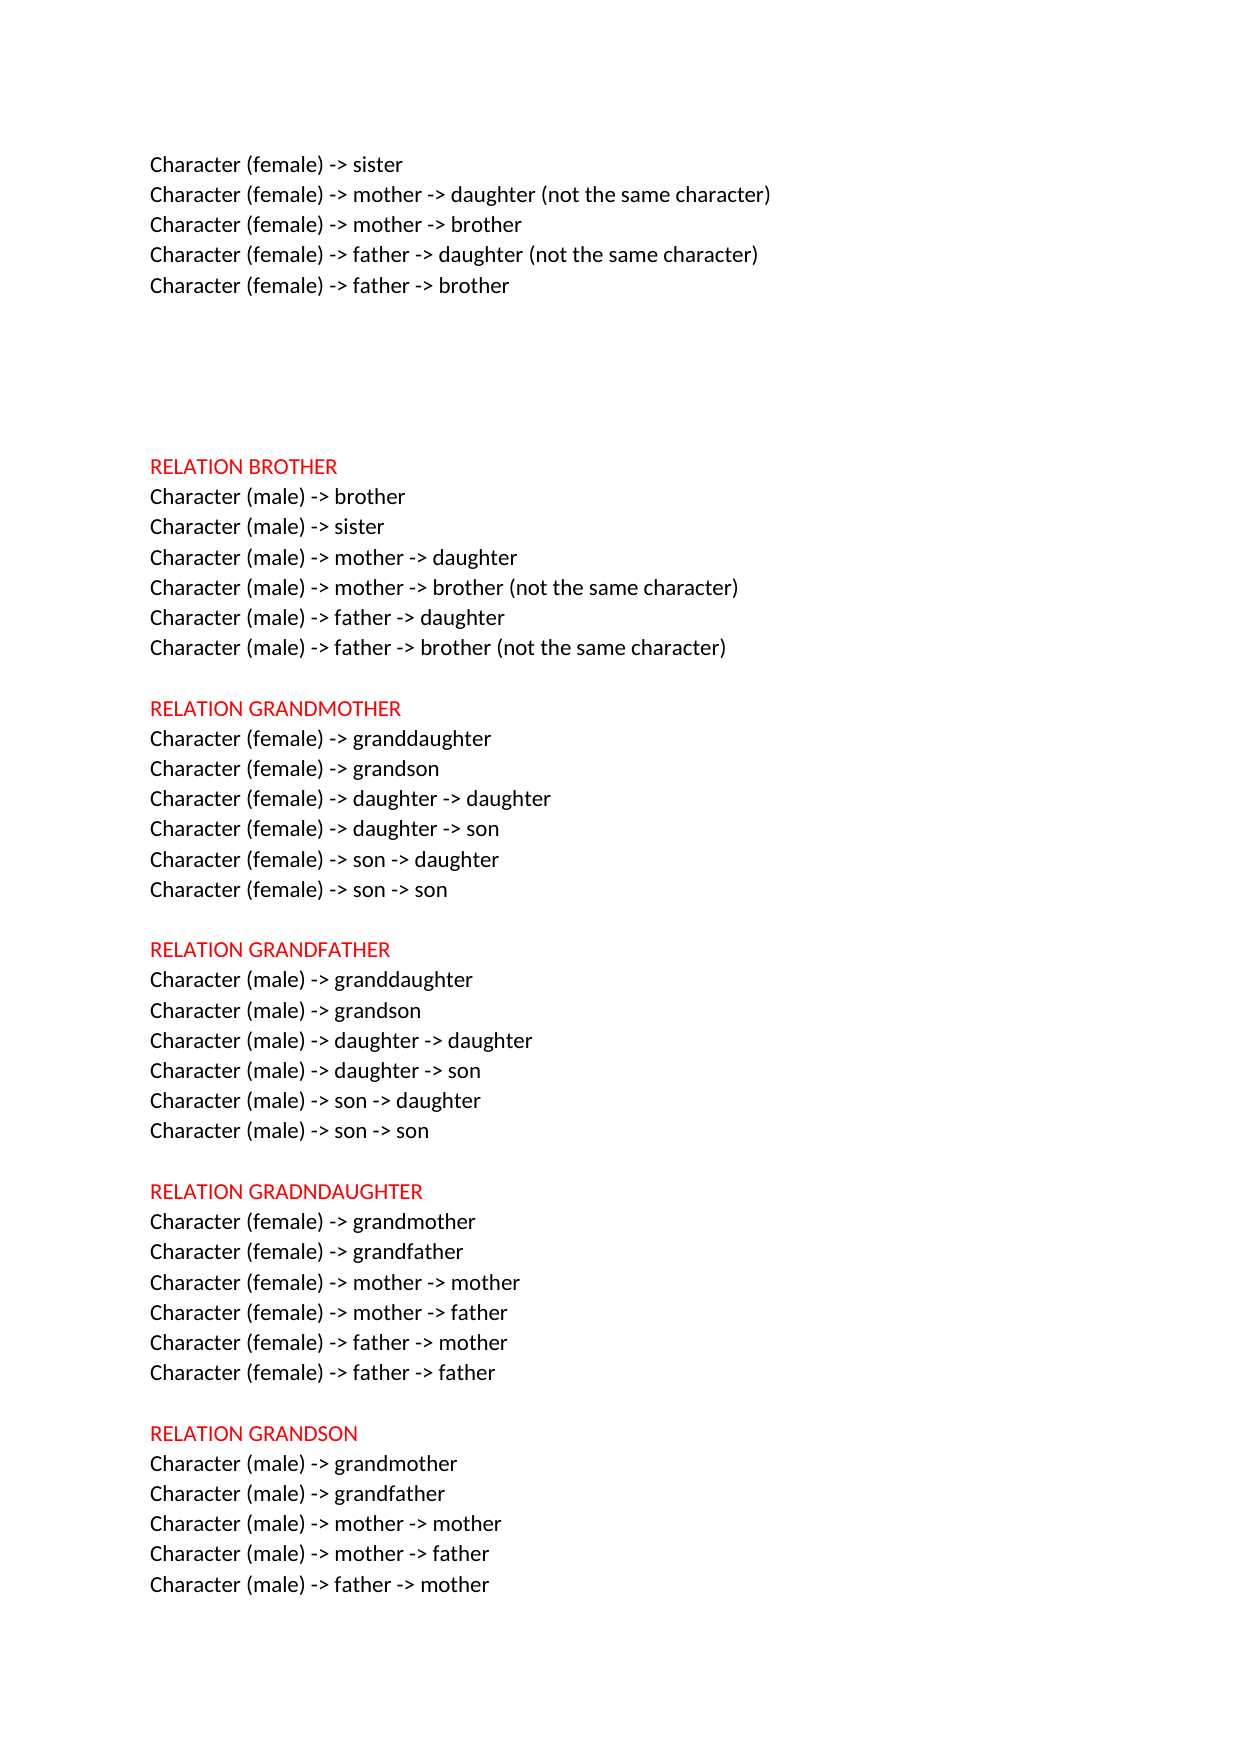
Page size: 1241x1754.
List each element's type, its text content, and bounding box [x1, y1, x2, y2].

text Character (male) -> son -> daughter [150, 1086, 1090, 1114]
text RELATION BROTHER [150, 452, 1090, 480]
text Character (female) -> mother -> daughter (not the same character) [150, 180, 1090, 208]
text Character (male) -> son -> son [150, 1117, 1090, 1145]
text Character (male) -> daughter -> son [150, 1056, 1090, 1084]
text Character (male) -> sister [150, 512, 1090, 541]
text Character (female) -> daughter -> son [150, 814, 1090, 843]
text Character (male) -> brother [150, 482, 1090, 510]
text Character (female) -> mother -> father [150, 1298, 1090, 1326]
text Character (male) -> daughter -> daughter [150, 1026, 1090, 1054]
text Character (female) -> sister [150, 150, 1090, 178]
text Character (female) -> mother -> brother [150, 210, 1090, 238]
text Character (female) -> son -> daughter [150, 845, 1090, 873]
text Character (female) -> father -> daughter (not the same character) [150, 241, 1090, 269]
text Character (female) -> grandson [150, 754, 1090, 782]
text RELATION GRANDFATHER [150, 935, 1090, 963]
text Character (male) -> grandfather [150, 1479, 1090, 1507]
text Character (female) -> mother -> mother [150, 1268, 1090, 1296]
text Character (male) -> father -> mother [150, 1570, 1090, 1598]
text Character (male) -> father -> daughter [150, 603, 1090, 631]
text Character (male) -> grandson [150, 996, 1090, 1024]
text Character (female) -> granddaughter [150, 724, 1090, 752]
text Character (male) -> granddaughter [150, 966, 1090, 994]
text Character (female) -> grandfather [150, 1237, 1090, 1266]
text RELATION GRANDSON [150, 1419, 1090, 1447]
text Character (female) -> son -> son [150, 875, 1090, 903]
text Character (male) -> mother -> daughter [150, 543, 1090, 571]
text RELATION GRANDMOTHER [150, 694, 1090, 722]
text Character (female) -> grandmother [150, 1207, 1090, 1235]
text RELATION GRADNDAUGHTER [150, 1177, 1090, 1205]
text Character (male) -> mother -> father [150, 1539, 1090, 1568]
text Character (male) -> mother -> mother [150, 1509, 1090, 1537]
text Character (female) -> father -> mother [150, 1328, 1090, 1356]
text Character (female) -> father -> father [150, 1358, 1090, 1386]
text Character (female) -> daughter -> daughter [150, 784, 1090, 812]
text Character (male) -> father -> brother (not the same character) [150, 633, 1090, 661]
text Character (female) -> father -> brother [150, 271, 1090, 299]
text Character (male) -> mother -> brother (not the same character) [150, 573, 1090, 601]
text Character (male) -> grandmother [150, 1449, 1090, 1477]
